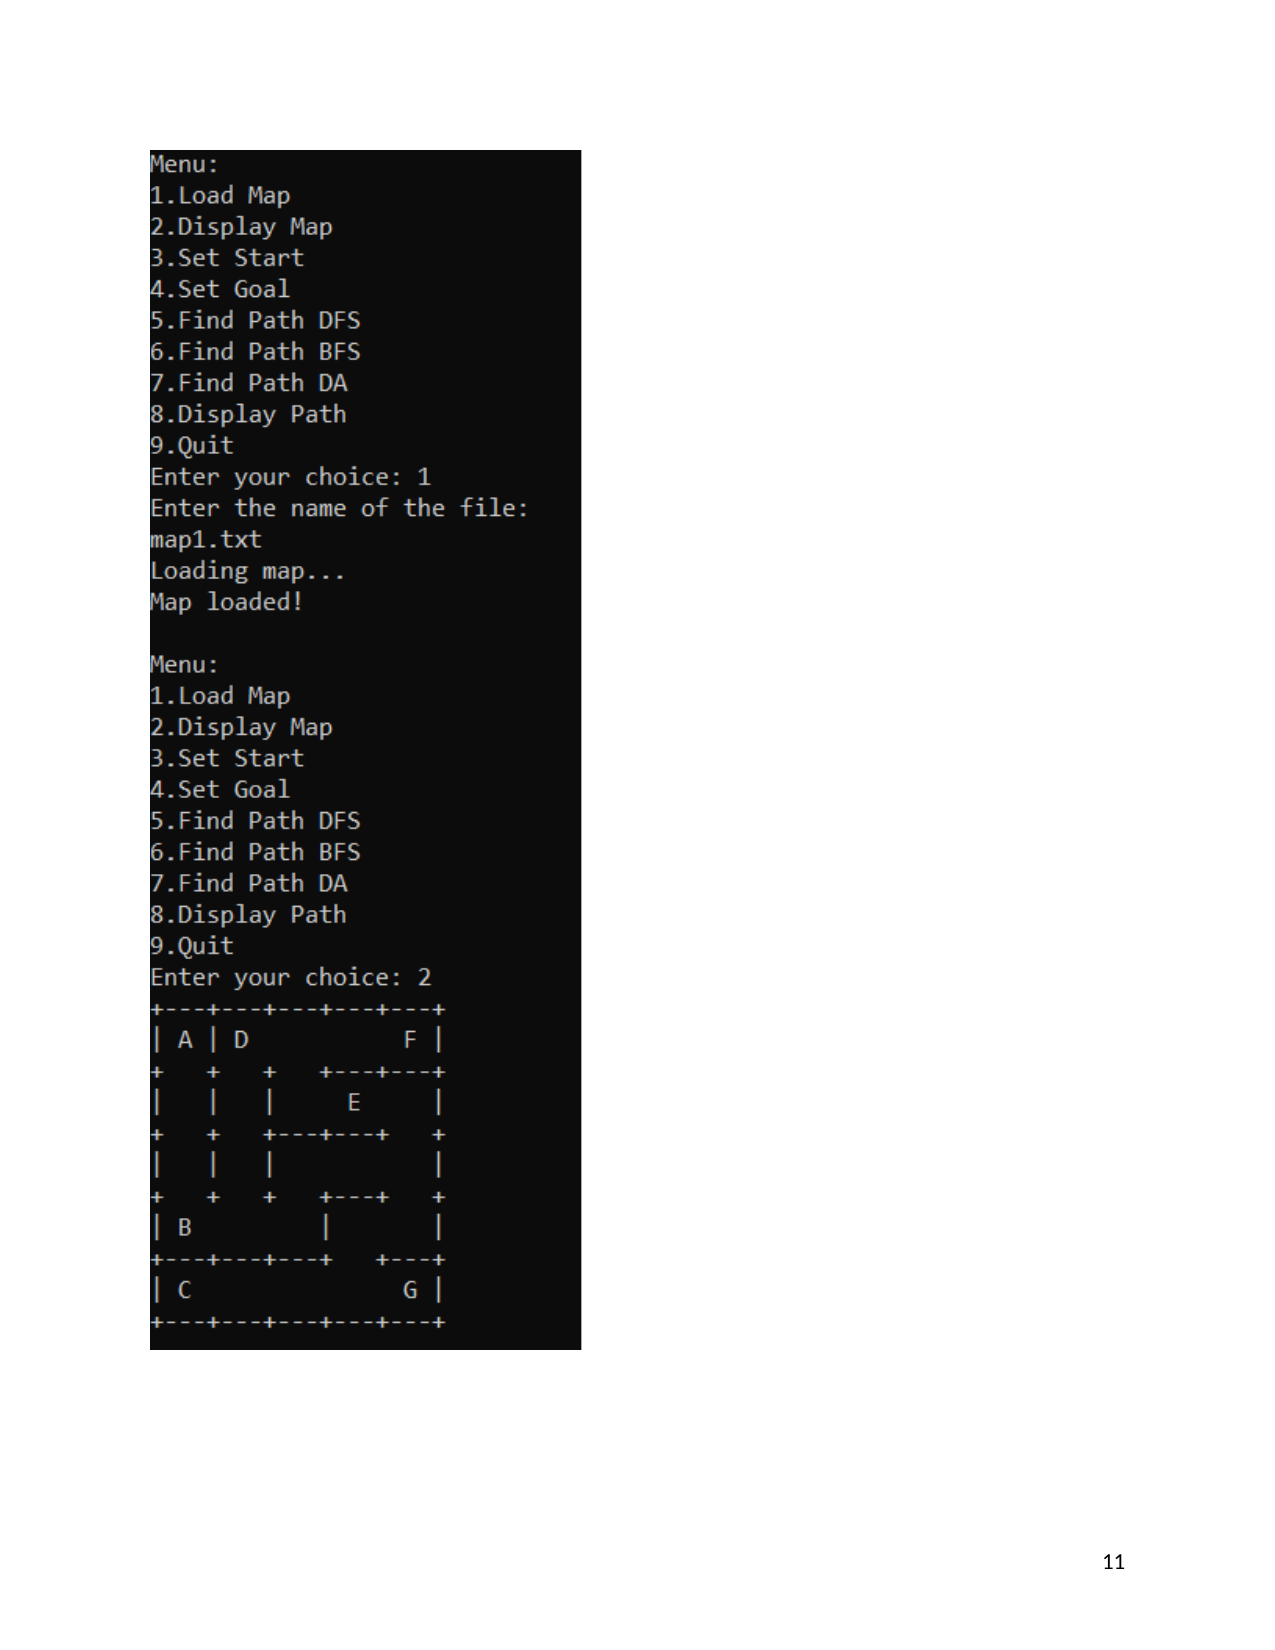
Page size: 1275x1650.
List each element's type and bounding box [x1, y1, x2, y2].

picture [150, 150, 582, 1350]
